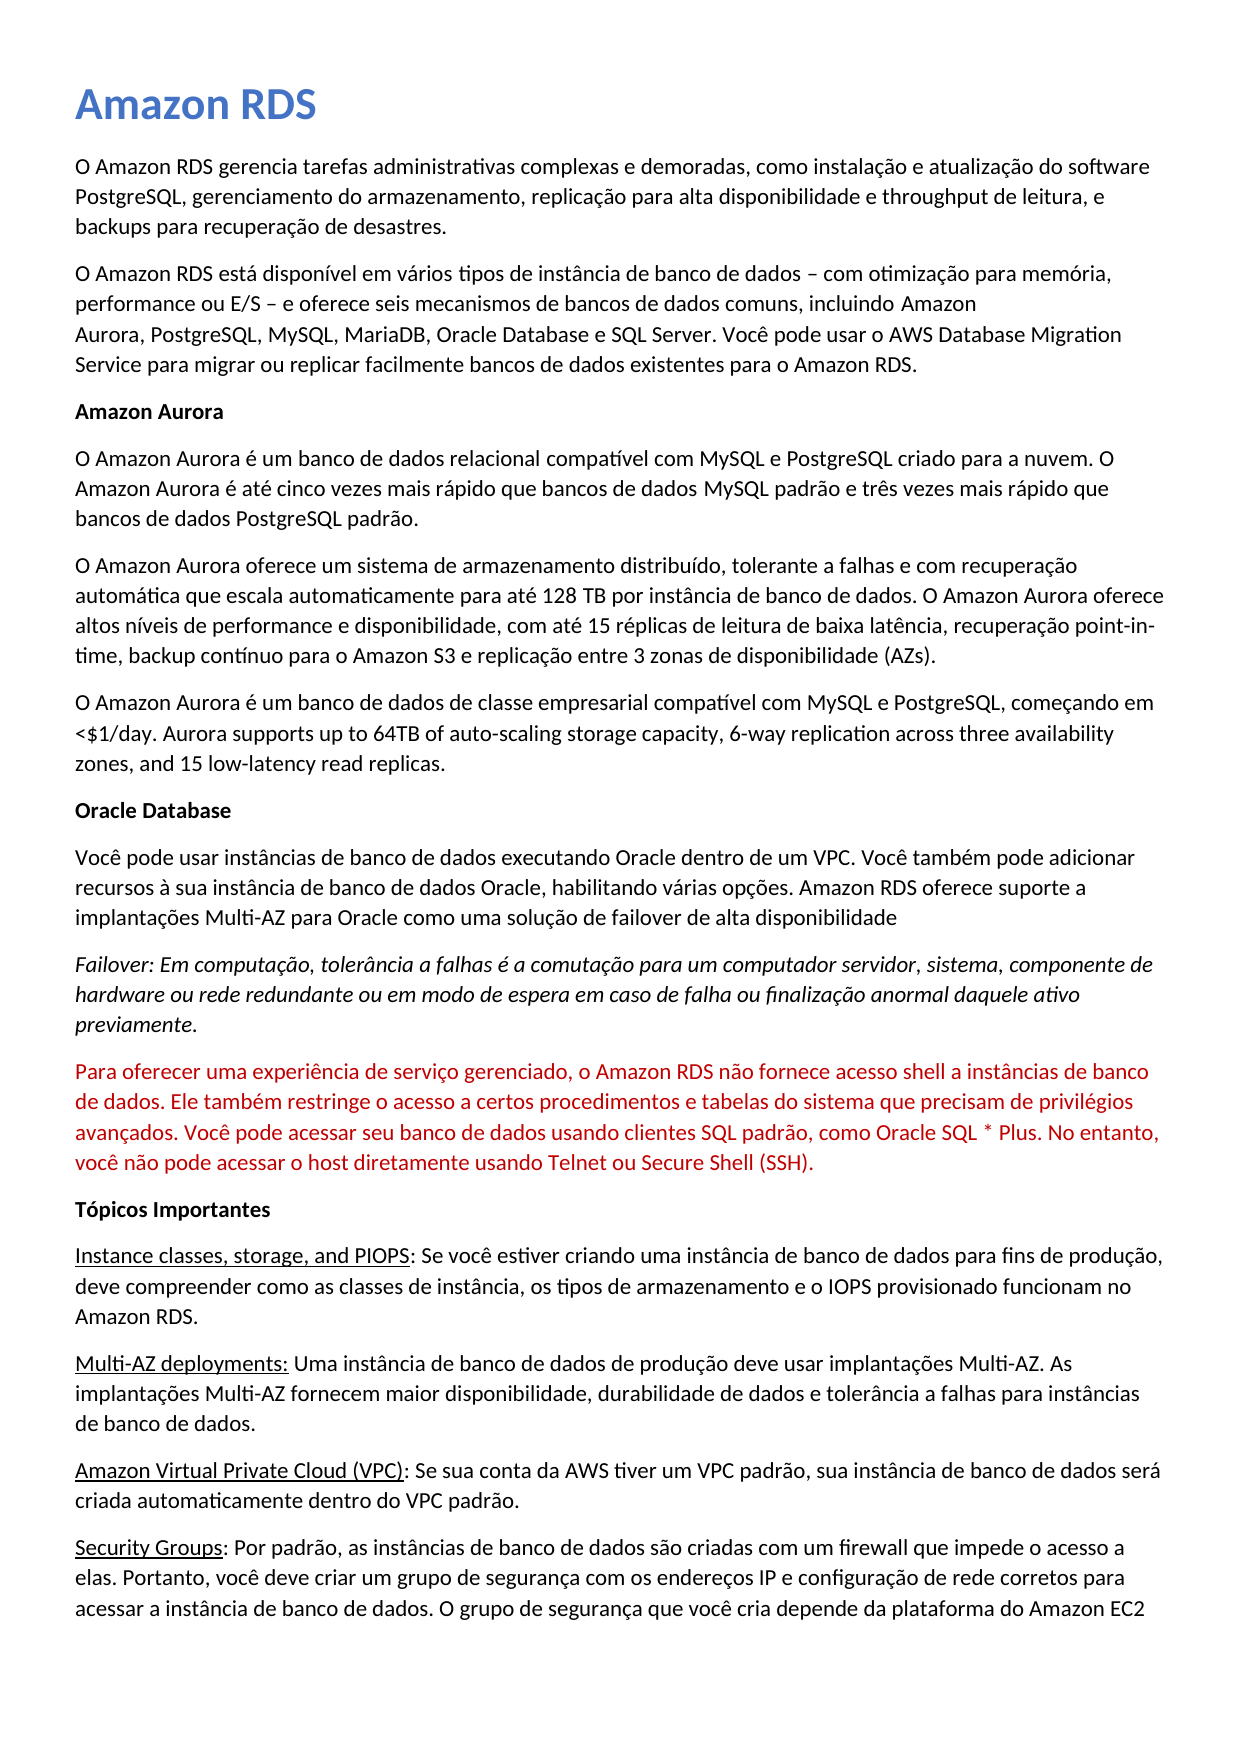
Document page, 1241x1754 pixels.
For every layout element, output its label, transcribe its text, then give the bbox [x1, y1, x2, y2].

text Para oferecer uma experiência de serviço gerenciado, o Amazon RDS não fornece acesso shell a instâncias de banco de dados. Ele também restringe o acesso a certos procedimentos e tabelas do sistema que precisam de privilégios avançados. Você pode acessar seu banco de dados usando clientes SQL padrão, como Oracle SQL * Plus. No entanto, você não pode acessar o host diretamente usando Telnet ou Secure Shell (SSH). [75, 1057, 1165, 1176]
text Amazon RDS [75, 75, 1165, 131]
text Amazon Virtual Private Cloud (VPC): Se sua conta da AWS tiver um VPC padrão, sua instância de banco de dados será criada automaticamente dentro do VPC padrão. [75, 1456, 1165, 1514]
text O Amazon RDS gerencia tarefas administrativas complexas e demoradas, como instalação e atualização do software PostgreSQL, gerenciamento do armazenamento, replicação para alta disponibilidade e throughput de leitura, e backups para recuperação de desastres. [75, 152, 1165, 240]
text Instance classes, storage, and PIOPS: Se você estiver criando uma instância de banco de dados para fins de produção, deve compreender como as classes de instância, os tipos de armazenamento e o IOPS provisionado funcionam no Amazon RDS. [75, 1242, 1165, 1330]
text O Amazon Aurora oferece um sistema de armazenamento distribuído, tolerante a falhas e com recuperação automática que escala automaticamente para até 128 TB por instância de banco de dados. O Amazon Aurora oferece altos níveis de performance e disponibilidade, com até 15 réplicas de leitura de baixa latência, recuperação point-in-time, backup contínuo para o Amazon S3 e replicação entre 3 zonas de disponibilidade (AZs). [75, 551, 1165, 669]
text Você pode usar instâncias de banco de dados executando Oracle dentro de um VPC. Você também pode adicionar recursos à sua instância de banco de dados Oracle, habilitando várias opções. Amazon RDS oferece suporte a implantações Multi-AZ para Oracle como uma solução de failover de alta disponibilidade [75, 843, 1165, 931]
text Oracle Database [75, 796, 1165, 824]
text Tópicos Importantes [75, 1195, 1165, 1223]
text O Amazon Aurora é um banco de dados relacional compatível com MySQL e PostgreSQL criado para a nuvem. O Amazon Aurora é até cinco vezes mais rápido que bancos de dados MySQL padrão e três vezes mais rápido que bancos de dados PostgreSQL padrão. [75, 444, 1165, 532]
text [75, 1533, 1165, 1622]
text Failover: Em computação, tolerância a falhas é a comutação para um computador servidor, sistema, componente de hardware ou rede redundante ou em modo de espera em caso de falha ou finalização anormal daquele ativo previamente. [75, 950, 1165, 1038]
text Multi-AZ deployments: Uma instância de banco de dados de produção deve usar implantações Multi-AZ. As implantações Multi-AZ fornecem maior disponibilidade, durabilidade de dados e tolerância a falhas para instâncias de banco de dados. [75, 1349, 1165, 1437]
text O Amazon RDS está disponível em vários tipos de instância de banco de dados – com otimização para memória, performance ou E/S – e oferece seis mecanismos de bancos de dados comuns, incluindo Amazon Aurora, PostgreSQL, MySQL, MariaDB, Oracle Database e SQL Server. Você pode usar o AWS Database Migration Service para migrar ou replicar facilmente bancos de dados existentes para o Amazon RDS. [75, 259, 1165, 378]
text O Amazon Aurora é um banco de dados de classe empresarial compatível com MySQL e PostgreSQL, começando em <$1/day. Aurora supports up to 64TB of auto-scaling storage capacity, 6-way replication across three availability zones, and 15 low-latency read replicas. [75, 688, 1165, 777]
text Amazon Aurora [75, 397, 1165, 425]
